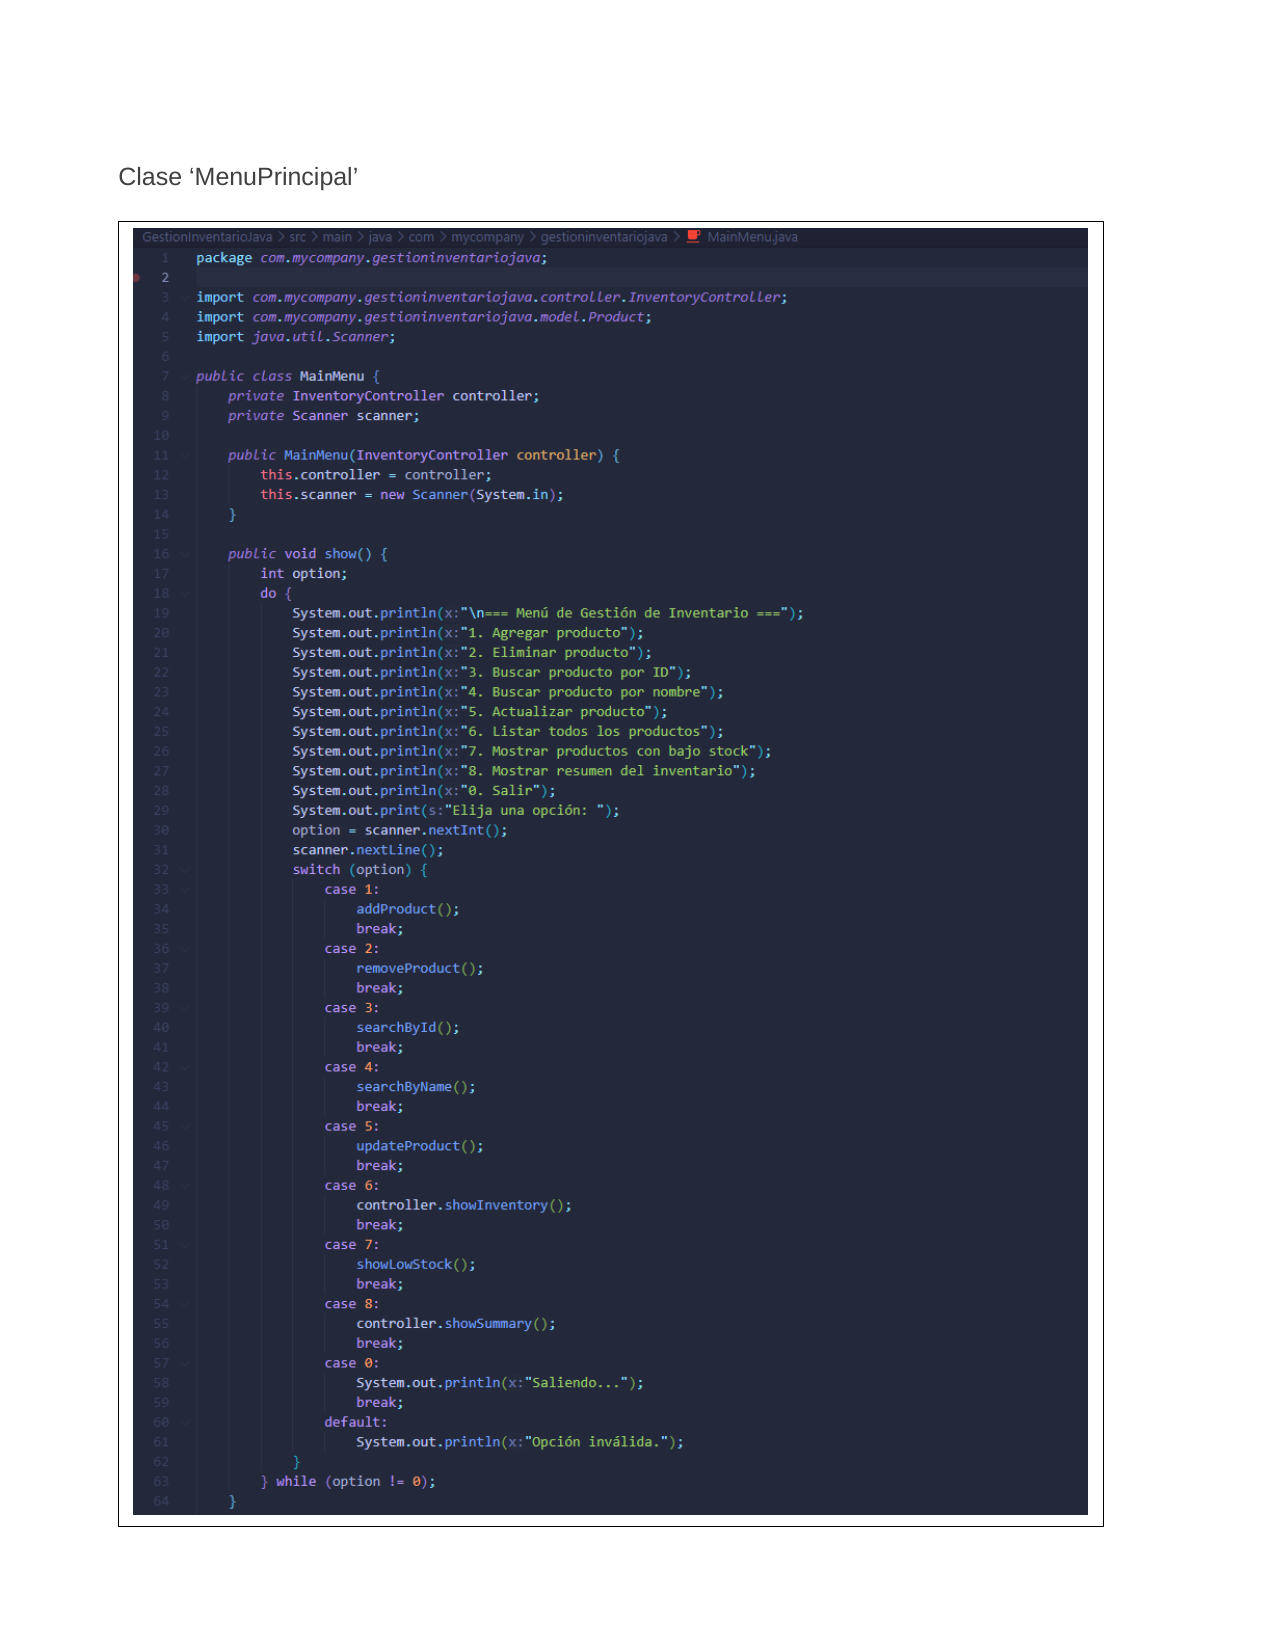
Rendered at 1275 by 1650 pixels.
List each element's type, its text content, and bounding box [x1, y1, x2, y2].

picture [133, 228, 1088, 1515]
text Clase ‘MenuPrincipal’ [118, 162, 1152, 191]
